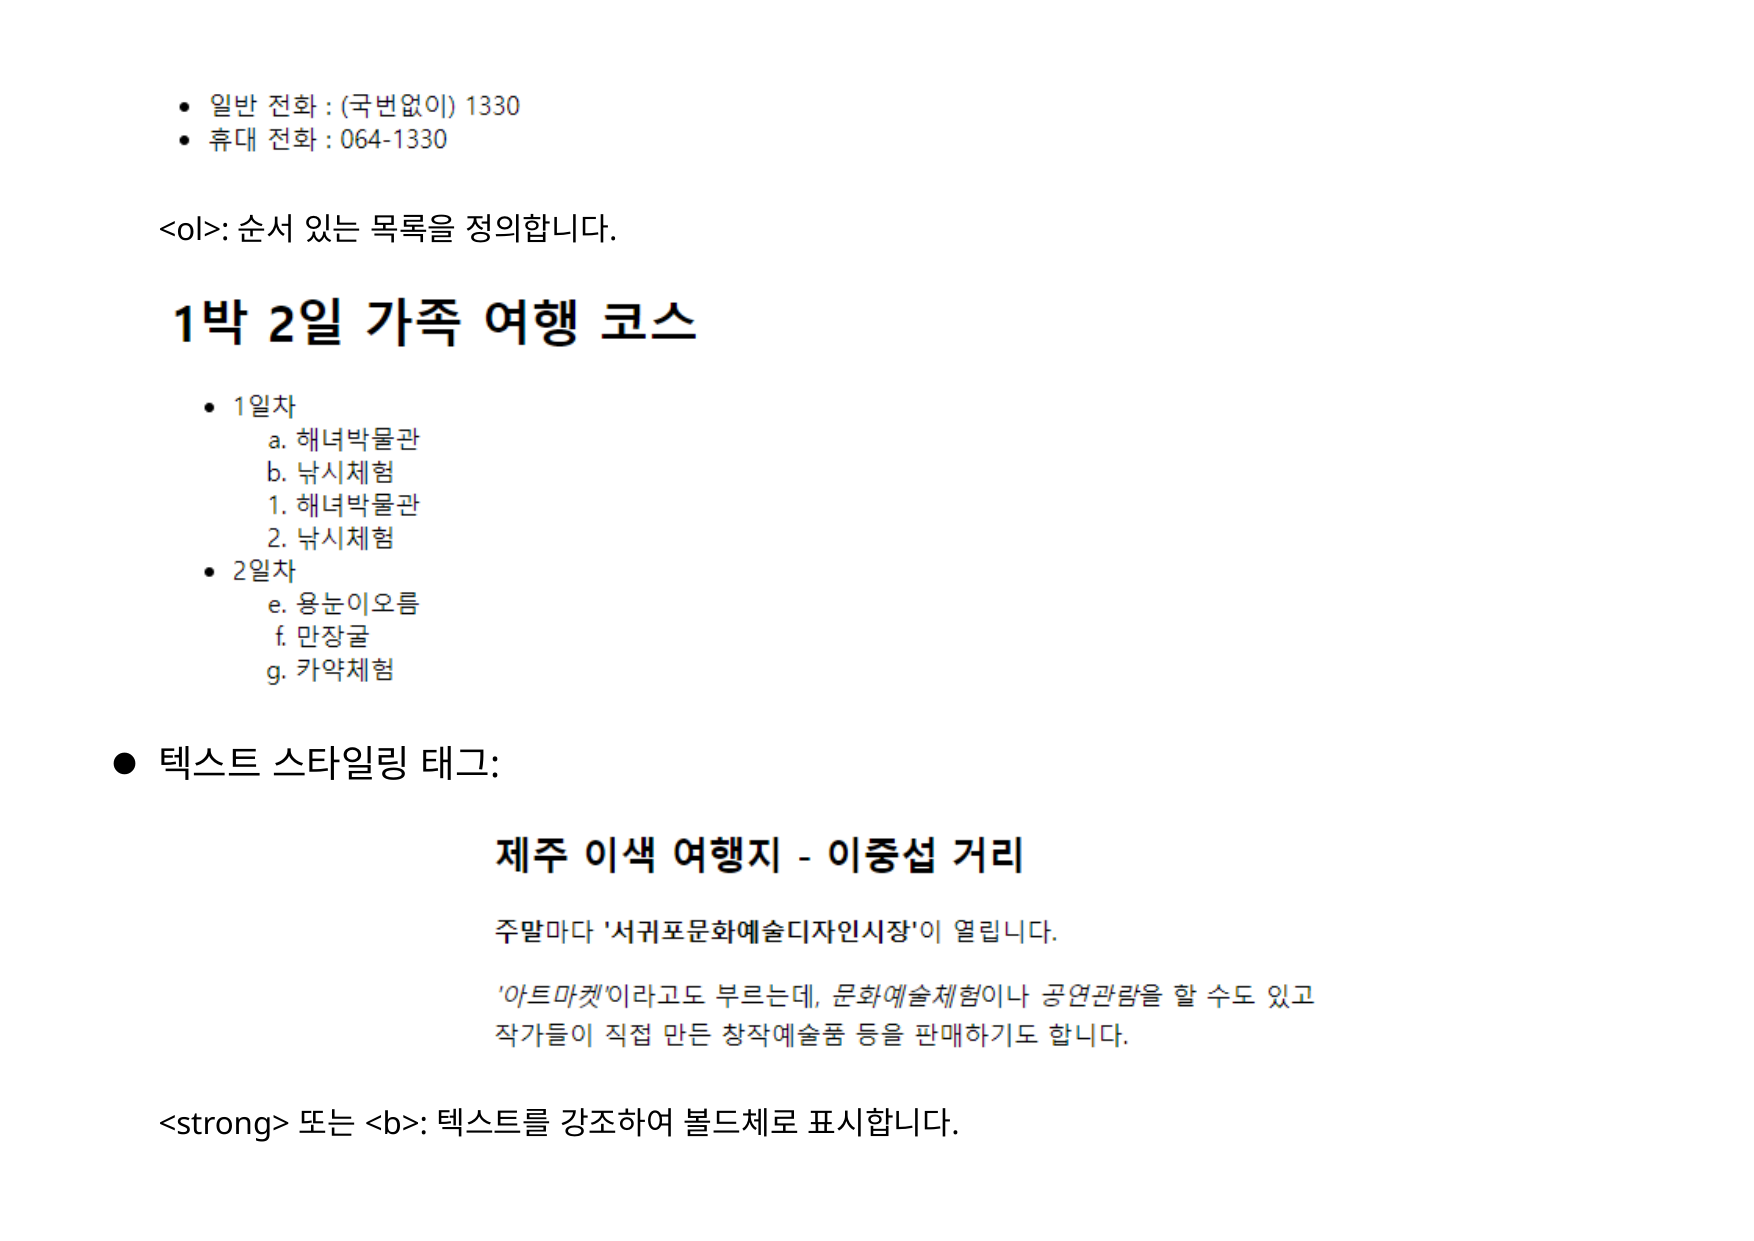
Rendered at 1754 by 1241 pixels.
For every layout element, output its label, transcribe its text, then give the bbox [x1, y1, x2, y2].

text <strong> 또는 <b>: 텍스트를 강조하여 볼드체로 표시합니다. [117, 1098, 1679, 1144]
picture [482, 809, 1355, 1071]
subtitle 텍스트 스타일링 태그: [110, 734, 1679, 789]
text <ol>: 순서 있는 목록을 정의합니다. [117, 204, 1679, 250]
picture [158, 75, 553, 177]
picture [158, 270, 721, 707]
